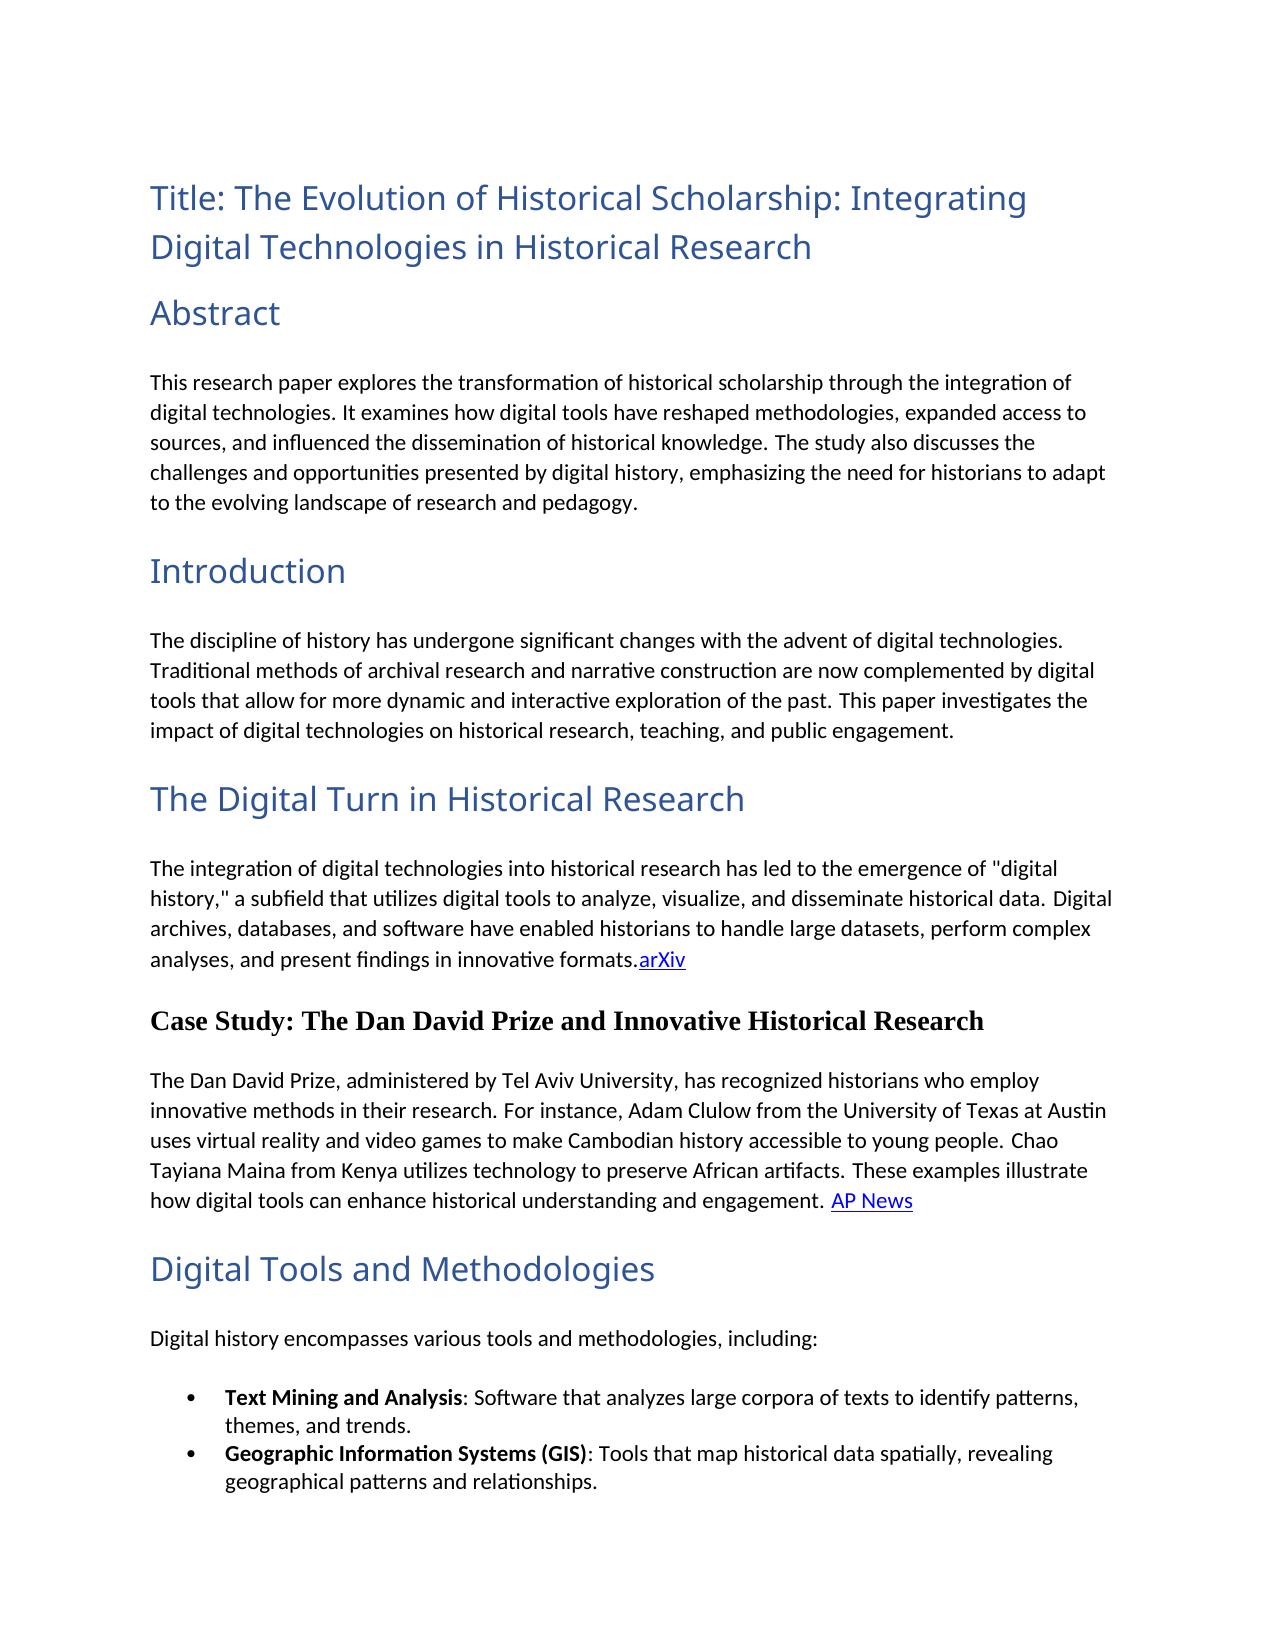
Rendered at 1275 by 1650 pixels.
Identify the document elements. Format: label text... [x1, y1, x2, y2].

list Text Mining and Analysis: Software that analyzes large corpora of texts to identify patterns, themes, and trends.​ [187, 1383, 1125, 1439]
text The discipline of history has undergone significant changes with the advent of digital technologies. Traditional methods of archival research and narrative construction are now complemented by digital tools that allow for more dynamic and interactive exploration of the past. This paper investigates the impact of digital technologies on historical research, teaching, and public engagement.​ [150, 626, 1125, 745]
subtitle Digital Tools and Methodologies [150, 1246, 1125, 1291]
subtitle Case Study: The Dan David Prize and Innovative Historical Research [150, 1004, 1125, 1037]
text This research paper explores the transformation of historical scholarship through the integration of digital technologies. It examines how digital tools have reshaped methodologies, expanded access to sources, and influenced the dissemination of historical knowledge. The study also discusses the challenges and opportunities presented by digital history, emphasizing the need for historians to adapt to the evolving landscape of research and pedagogy.​ [150, 368, 1125, 517]
subtitle Introduction [150, 548, 1125, 593]
text The Dan David Prize, administered by Tel Aviv University, has recognized historians who employ innovative methods in their research. For instance, Adam Clulow from the University of Texas at Austin uses virtual reality and video games to make Cambodian history accessible to young people. Chao Tayiana Maina from Kenya utilizes technology to preserve African artifacts. These examples illustrate how digital tools can enhance historical understanding and engagement. ​AP News [150, 1066, 1125, 1214]
text Digital history encompasses various tools and methodologies, including:​ [150, 1324, 1125, 1352]
subtitle Abstract [150, 289, 1125, 335]
text The integration of digital technologies into historical research has led to the emergence of "digital history," a subfield that utilizes digital tools to analyze, visualize, and disseminate historical data. Digital archives, databases, and software have enabled historians to handle large datasets, perform complex analyses, and present findings in innovative formats.​arXiv [150, 854, 1125, 973]
subtitle The Digital Turn in Historical Research [150, 776, 1125, 821]
subtitle Title: The Evolution of Historical Scholarship: Integrating Digital Technologies in Historical Research [150, 175, 1125, 269]
list Geographic Information Systems (GIS): Tools that map historical data spatially, revealing geographical patterns and relationships.​ [187, 1439, 1125, 1496]
